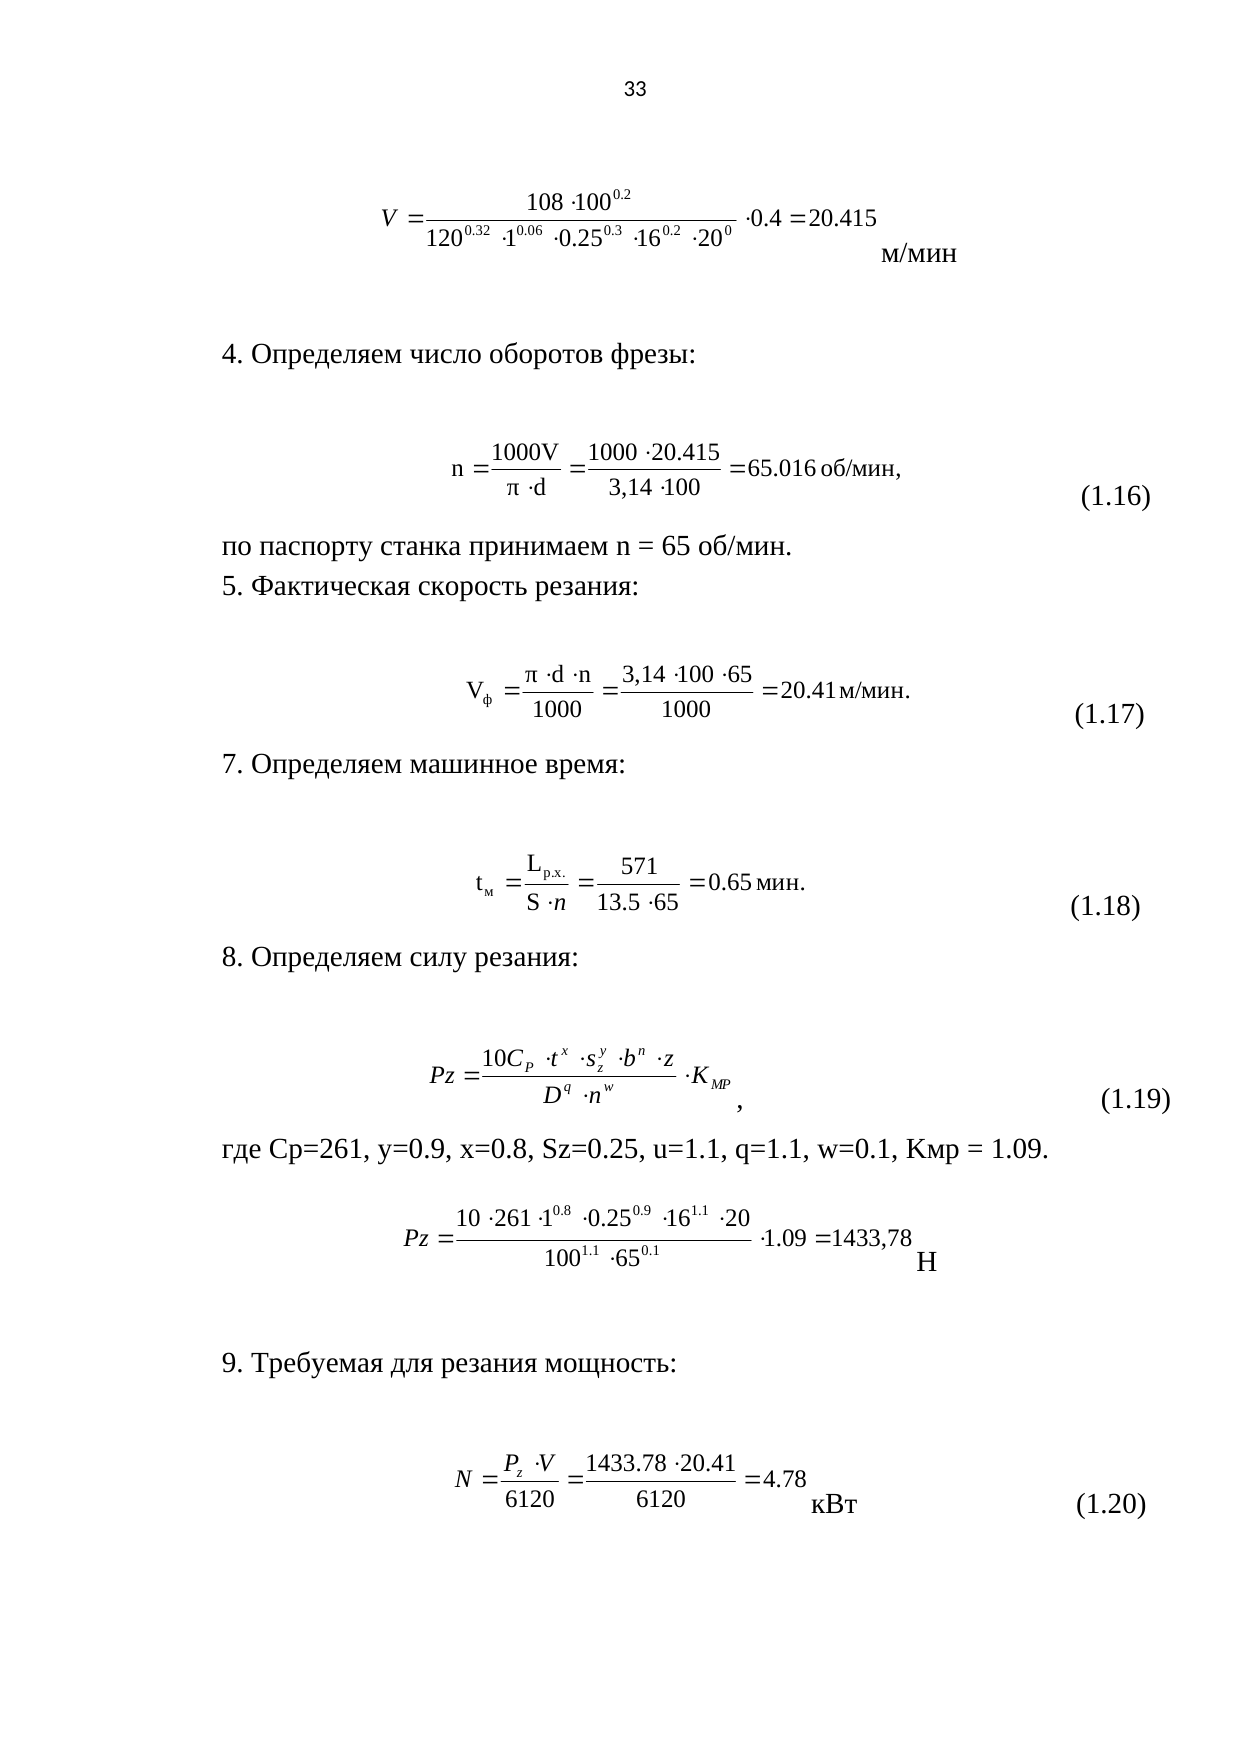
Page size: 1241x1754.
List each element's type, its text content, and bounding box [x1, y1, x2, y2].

text где Cр=261, y=0.9, x=0.8, Sz=0.25, u=1.1, q=1.1, w=0.1, Kмр = 1.09. [148, 1131, 1171, 1165]
text 8. Определяем силу резания: [148, 939, 1171, 972]
text (1.16) [91, 436, 1171, 511]
text , (1.19) [165, 1039, 1171, 1114]
text 7. Определяем машинное время: [91, 746, 1171, 780]
text кВт (1.20) [91, 1446, 1171, 1519]
text (1.17) [91, 659, 1171, 729]
text по паспорту станка принимаем n = 65 об/мин. [92, 528, 1171, 562]
text 4. Определяем число оборотов фрезы: [91, 336, 1171, 369]
text м/мин [91, 183, 1171, 269]
text (1.18) [91, 847, 1171, 922]
text 5. Фактическая скорость резания: [92, 568, 1171, 602]
text 9. Требуемая для резания мощность: [148, 1345, 1171, 1379]
text Н [91, 1198, 1171, 1278]
